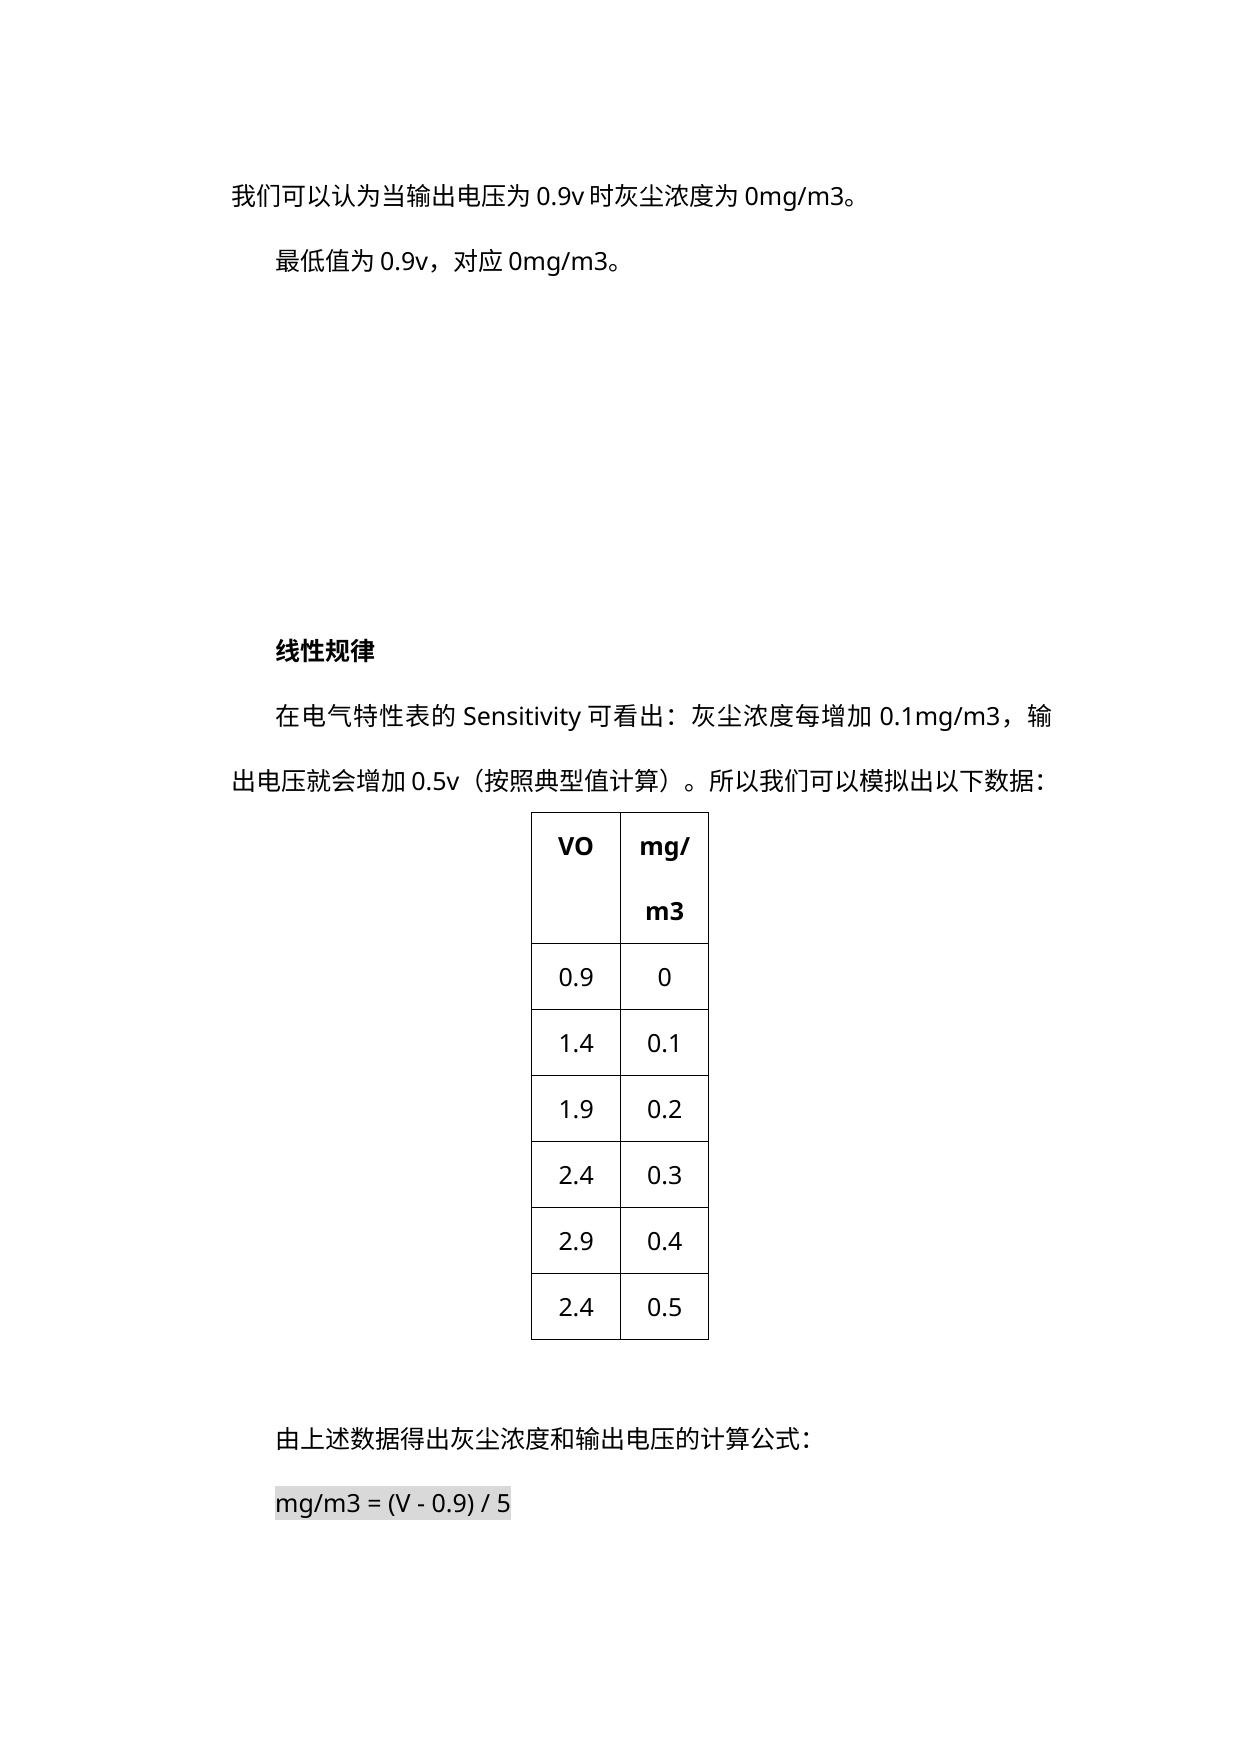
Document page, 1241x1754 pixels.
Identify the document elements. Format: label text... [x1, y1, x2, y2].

table_cell 2.4 [532, 1274, 620, 1339]
list 在电气特性表的Sensitivity可看出：灰尘浓度每增加0.1mg/m3，输出电压就会增加0.5v（按照典型值计算）。所以我们可以模拟出以下数据： [231, 682, 1053, 812]
table_cell 2.9 [532, 1208, 620, 1273]
table_cell 0.1 [621, 1010, 708, 1075]
table_cell 2.4 [532, 1142, 620, 1207]
list 最低值为0.9v，对应0mg/m3。 [231, 227, 1053, 292]
list mg/m3 = (V - 0.9) / 5 [231, 1470, 1053, 1535]
table_cell 0.4 [621, 1208, 708, 1273]
list 由上述数据得出灰尘浓度和输出电压的计算公式： [231, 1405, 1053, 1470]
table_cell 1.9 [532, 1076, 620, 1141]
table_cell 0 [621, 944, 708, 1009]
table_cell 0.5 [621, 1274, 708, 1339]
table_cell 0.2 [621, 1076, 708, 1141]
table_cell 0.9 [532, 944, 620, 1009]
table_cell 0.3 [621, 1142, 708, 1207]
list 线性规律 [231, 617, 1053, 682]
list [231, 162, 1053, 227]
table_header VO [532, 813, 620, 943]
table_cell 1.4 [532, 1010, 620, 1075]
table_header mg/m3 [621, 813, 708, 943]
